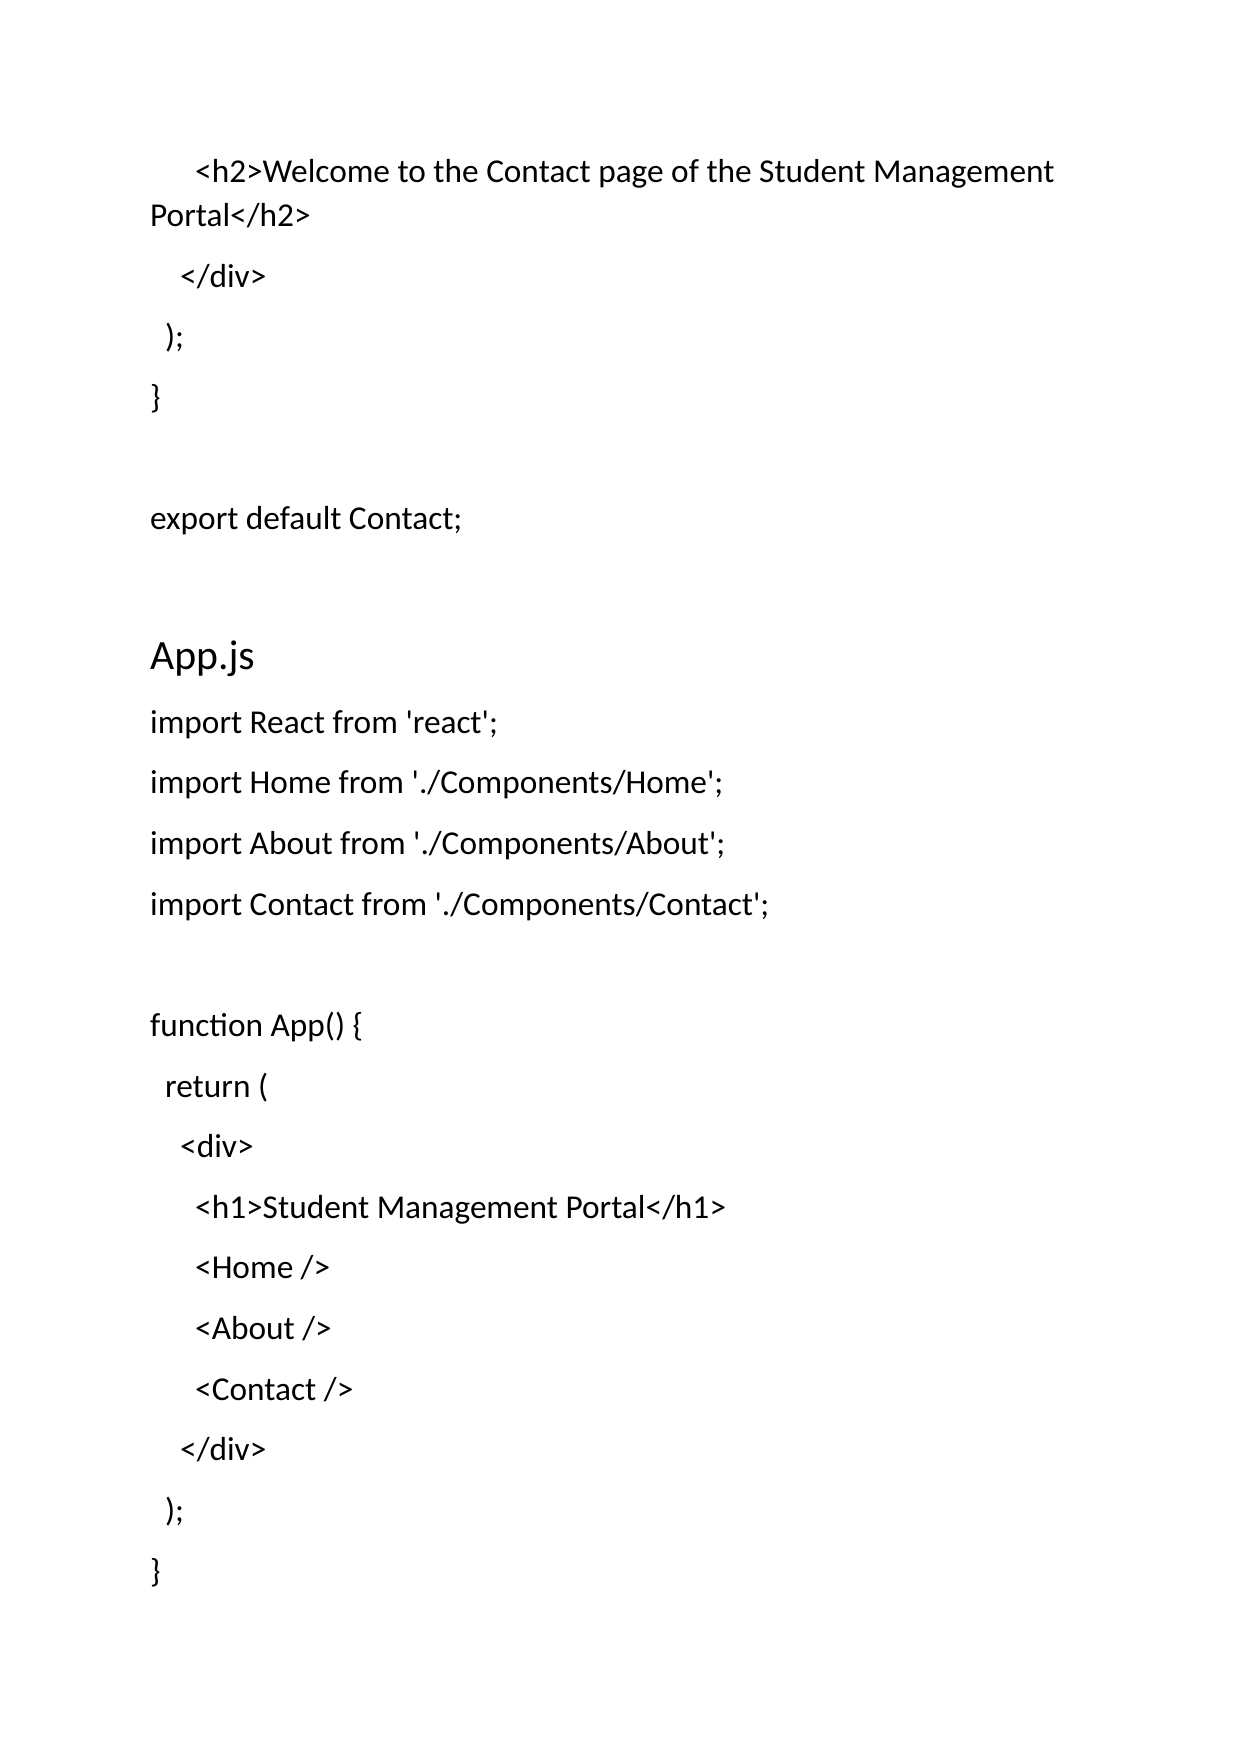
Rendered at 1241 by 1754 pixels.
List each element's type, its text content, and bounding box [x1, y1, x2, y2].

text } [150, 376, 1090, 417]
text <h1>Student Management Portal</h1> [150, 1186, 1090, 1227]
text <h2>Welcome to the Contact page of the Student Management Portal</h2> [150, 150, 1090, 235]
text import Contact from './Components/Contact'; [150, 883, 1090, 923]
text <div> [150, 1125, 1090, 1166]
text } [150, 1549, 1090, 1590]
text import About from './Components/About'; [150, 822, 1090, 863]
text ); [150, 1489, 1090, 1530]
text export default Contact; [150, 497, 1090, 538]
text App.js [150, 629, 1090, 680]
text <Contact /> [150, 1368, 1090, 1408]
text return ( [150, 1064, 1090, 1105]
text import Home from './Components/Home'; [150, 761, 1090, 802]
text <About /> [150, 1307, 1090, 1348]
text <Home /> [150, 1246, 1090, 1287]
text import React from 'react'; [150, 701, 1090, 742]
text function App() { [150, 1004, 1090, 1045]
text ); [150, 315, 1090, 356]
text </div> [150, 1428, 1090, 1469]
text </div> [150, 254, 1090, 295]
